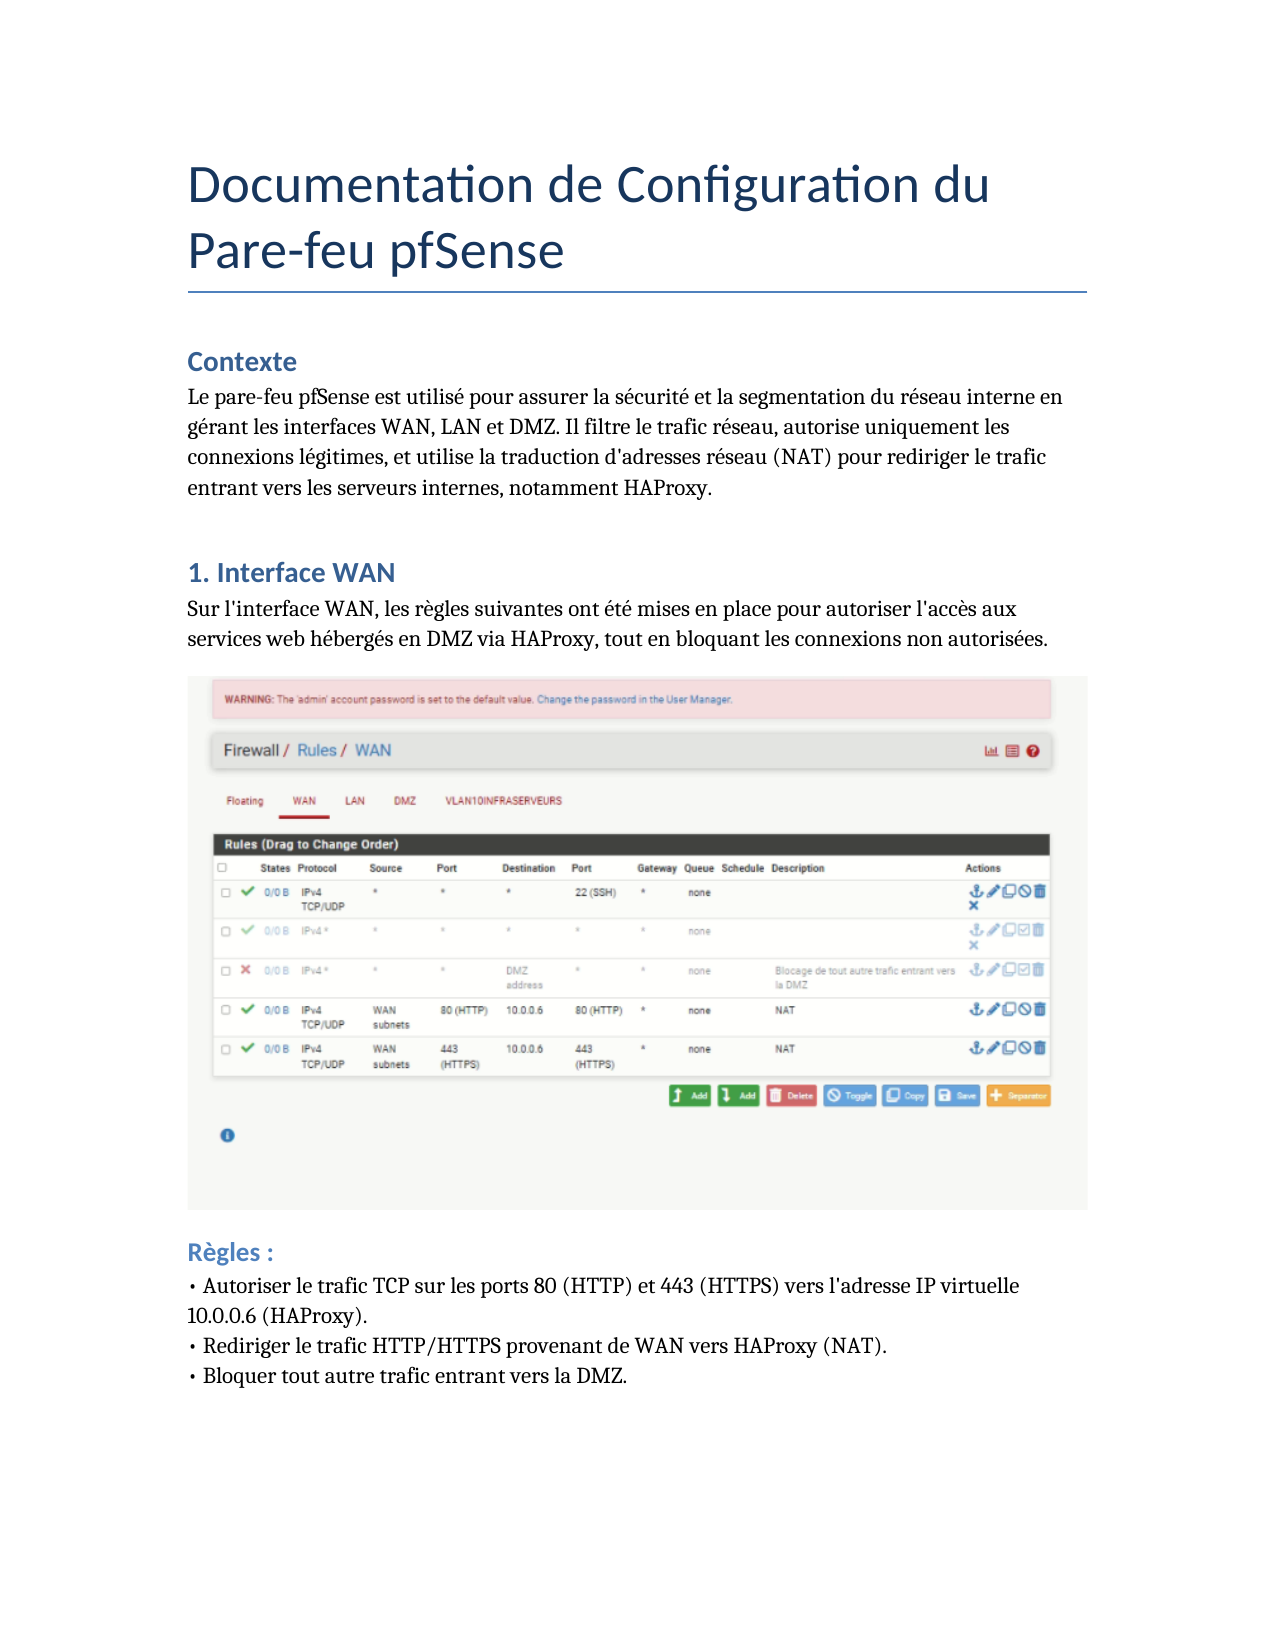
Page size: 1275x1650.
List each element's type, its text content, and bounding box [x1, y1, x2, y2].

subtitle Règles : [187, 1235, 1087, 1268]
text • Autoriser le trafic TCP sur les ports 80 (HTTP) et 443 (HTTPS) vers l'adresse IP virtuelle 10.0.0.6 (HAProxy). • Rediriger le trafic HTTP/HTTPS provenant de WAN vers HAProxy (NAT). • Bloquer tout autre trafic entrant vers la DMZ. [187, 1273, 1087, 1389]
picture [187, 676, 1088, 1210]
title Documentation de Configuration du Pare-feu pfSense [187, 150, 1087, 293]
subtitle Contexte [187, 343, 1087, 378]
text Le pare-feu pfSense est utilisé pour assurer la sécurité et la segmentation du réseau interne en gérant les interfaces WAN, LAN et DMZ. Il filtre le trafic réseau, autorise uniquement les connexions légitimes, et utilise la traduction d'adresses réseau (NAT) pour rediriger le trafic entrant vers les serveurs internes, notamment HAProxy. [187, 384, 1087, 501]
subtitle 1. Interface WAN [187, 554, 1087, 590]
text Sur l'interface WAN, les règles suivantes ont été mises en place pour autoriser l'accès aux services web hébergés en DMZ via HAProxy, tout en bloquant les connexions non autorisées. [187, 595, 1087, 652]
